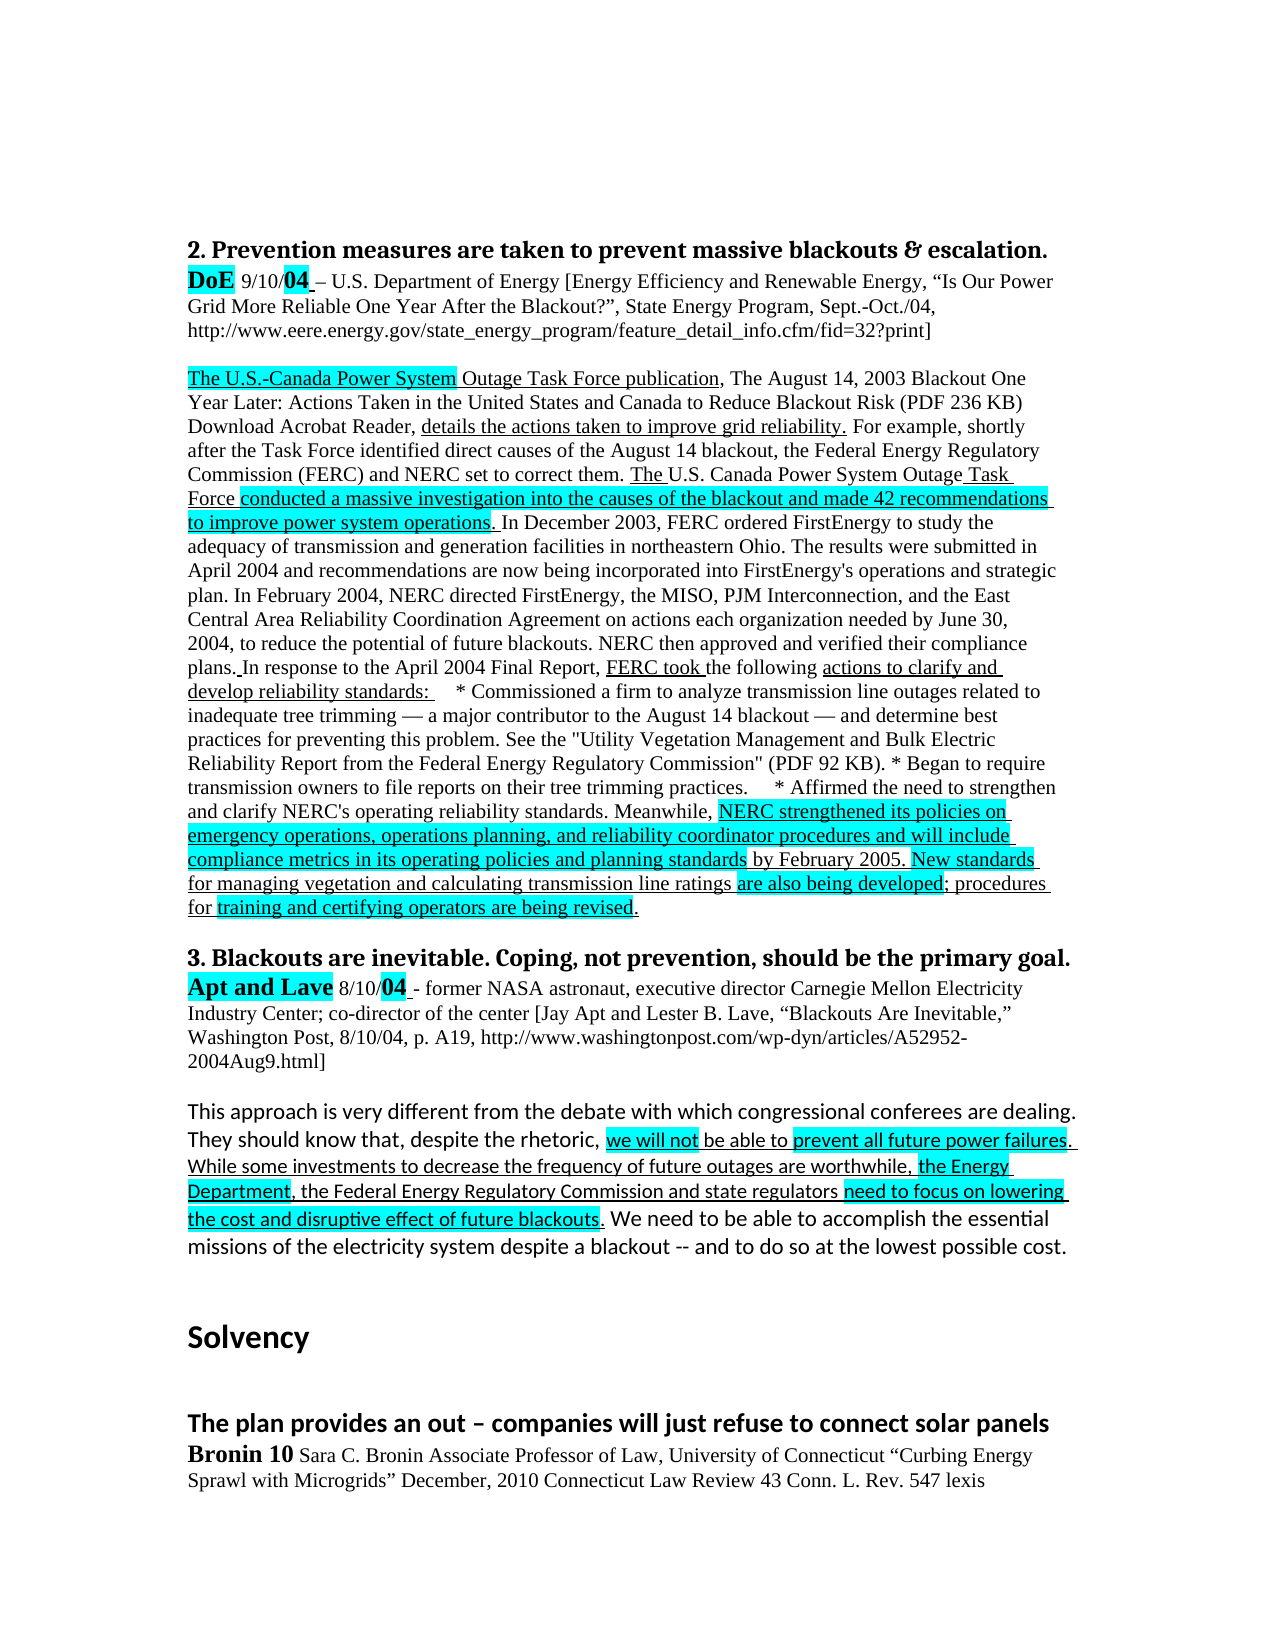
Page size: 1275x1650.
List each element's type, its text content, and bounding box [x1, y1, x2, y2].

text DoE 9/10/04 – U.S. Department of Energy [Energy Efficiency and Renewable Energy, “Is Our Power Grid More Reliable One Year After the Blackout?”, State Energy Program, Sept.-Oct./04, http://www.eere.energy.gov/state_energy_program/feature_detail_info.cfm/fid=32?print] [187, 265, 1057, 342]
text The U.S.-Canada Power System Outage Task Force publication, The August 14, 2003 Blackout One Year Later: Actions Taken in the United States and Canada to Reduce Blackout Risk (PDF 236 KB) Download Acrobat Reader, details the actions taken to improve grid reliability. For example, shortly after the Task Force identified direct causes of the August 14 blackout, the Federal Energy Regulatory Commission (FERC) and NERC set to correct them. The U.S. Canada Power System Outage Task Force conducted a massive investigation into the causes of the blackout and made 42 recommendations to improve power system operations. In December 2003, FERC ordered FirstEnergy to study the adequacy of transmission and generation facilities in northeastern Ohio. The results were submitted in April 2004 and recommendations are now being incorporated into FirstEnergy's operations and strategic plan. In February 2004, NERC directed FirstEnergy, the MISO, PJM Interconnection, and the East Central Area Reliability Coordination Agreement on actions each organization needed by June 30, 2004, to reduce the potential of future blackouts. NERC then approved and verified their compliance plans. In response to the April 2004 Final Report, FERC took the following actions to clarify and develop reliability standards: * Commissioned a firm to analyze transmission line outages related to inadequate tree trimming — a major contributor to the August 14 blackout — and determine best practices for preventing this problem. See the "Utility Vegetation Management and Bulk Electric Reliability Report from the Federal Energy Regulatory Commission" (PDF 92 KB). * Began to require transmission owners to file reports on their tree trimming practices. * Affirmed the need to strengthen and clarify NERC's operating reliability standards. Meanwhile, NERC strengthened its policies on emergency operations, operations planning, and reliability coordinator procedures and will include compliance metrics in its operating policies and planning standards by February 2005. New standards for managing vegetation and calculating transmission line ratings are also being developed; procedures for training and certifying operators are being revised. [187, 366, 1057, 919]
text Solvency [187, 1316, 1087, 1357]
text Bronin 10 Sara C. Bronin Associate Professor of Law, University of Connecticut “Curbing Energy Sprawl with Microgrids” December, 2010 Connecticut Law Review 43 Conn. L. Rev. 547 lexis [187, 1439, 1087, 1492]
subtitle The plan provides an out – companies will just refuse to connect solar panels [187, 1406, 1087, 1439]
text Apt and Lave 8/10/04 - former NASA astronaut, executive director Carnegie Mellon Electricity Industry Center; co-director of the center [Jay Apt and Lester B. Lave, “Blackouts Are Inevitable,” Washington Post, 8/10/04, p. A19, http://www.washingtonpost.com/wp-dyn/articles/A52952-2004Aug9.html] [187, 972, 1057, 1073]
text 2. Prevention measures are taken to prevent massive blackouts & escalation. [187, 236, 1087, 265]
text This approach is very different from the debate with which congressional conferees are dealing. They should know that, despite the rhetoric, we will not be able to prevent all future power failures. While some investments to decrease the frequency of future outages are worthwhile, the Energy Department, the Federal Energy Regulatory Commission and state regulators need to focus on lowering the cost and disruptive effect of future blackouts. We need to be able to accomplish the essential missions of the electricity system despite a blackout -- and to do so at the lowest possible cost. [187, 1097, 1087, 1260]
text 3. Blackouts are inevitable. Coping, not prevention, should be the primary goal. [187, 943, 1087, 972]
